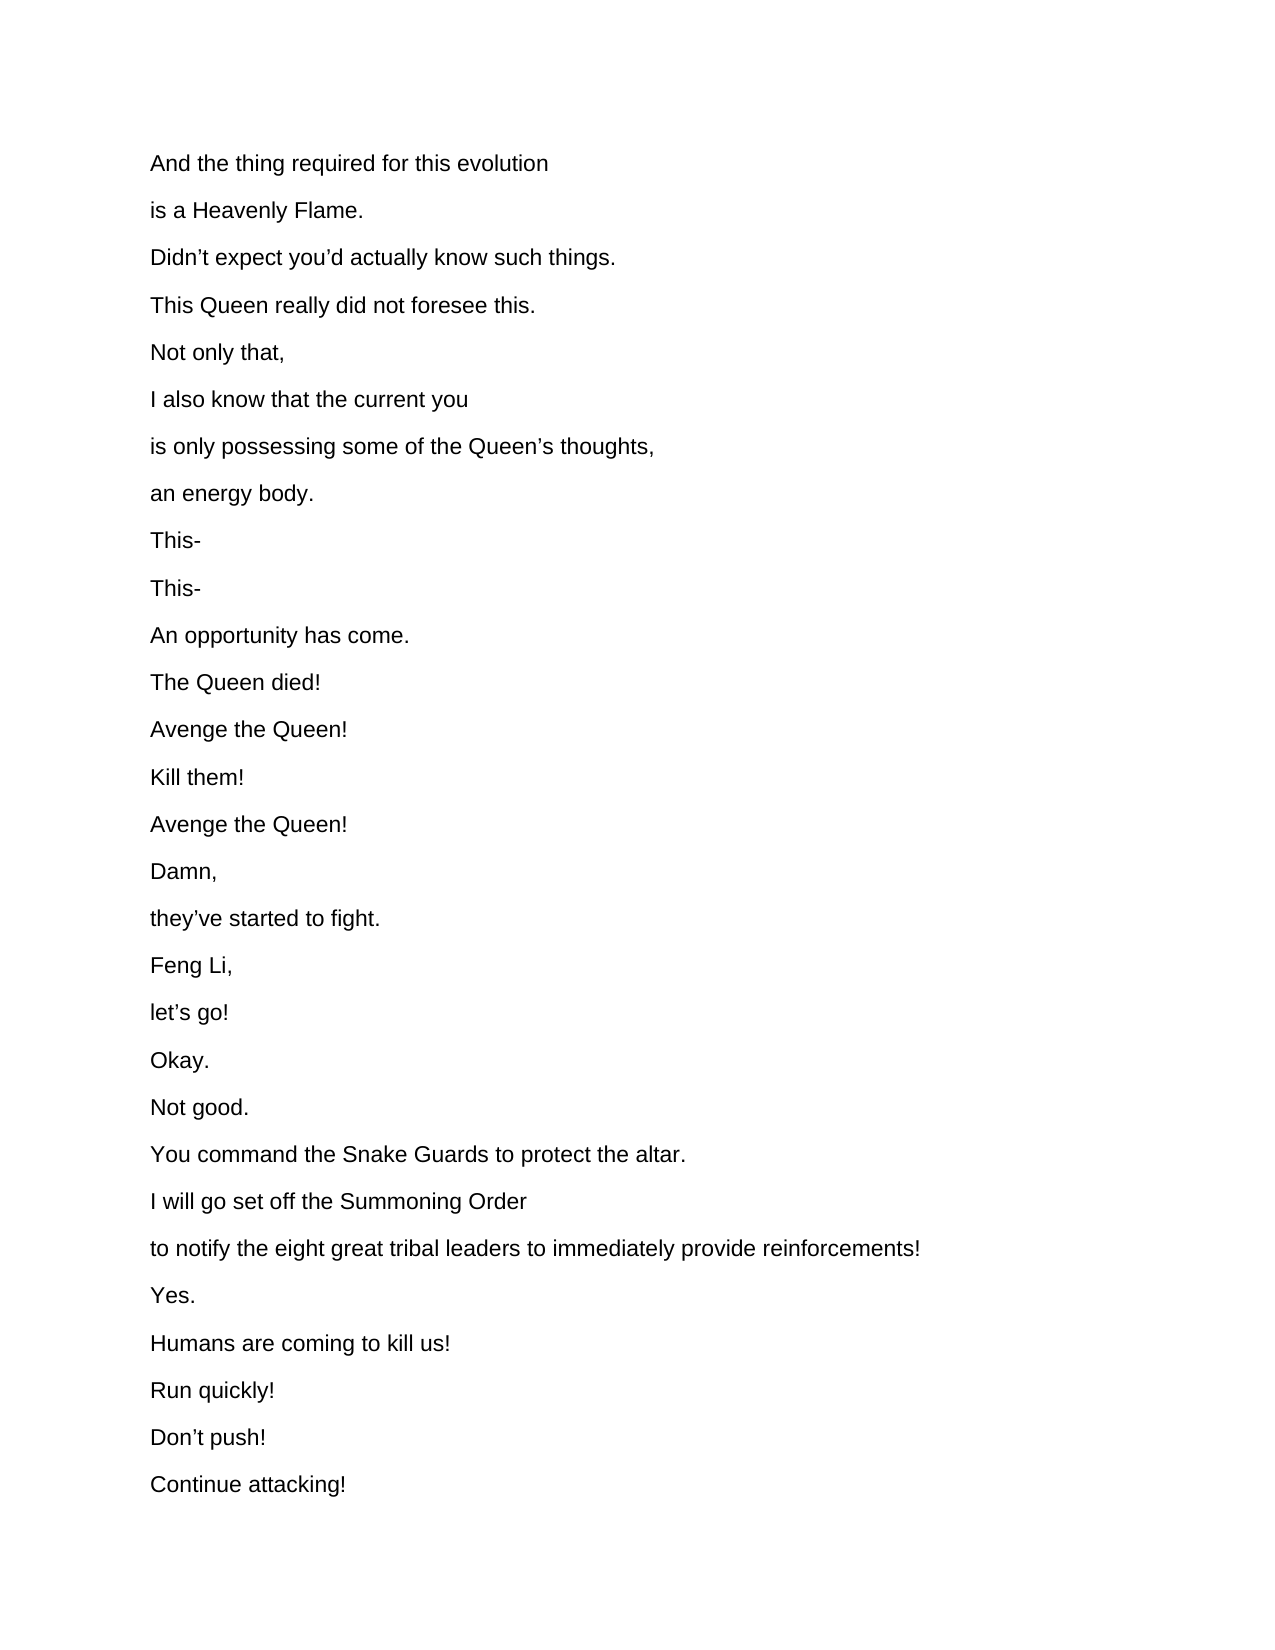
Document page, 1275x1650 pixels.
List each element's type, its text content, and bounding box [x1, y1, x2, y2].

text An opportunity has come. [150, 622, 1125, 648]
text You command the Snake Guards to protect the altar. [150, 1141, 1125, 1167]
text Damn, [150, 858, 1125, 884]
text Yes. [150, 1282, 1125, 1309]
text Humans are coming to kill us! [150, 1330, 1125, 1356]
text And the thing required for this evolution [150, 150, 1125, 176]
text Continue attacking! [150, 1471, 1125, 1498]
text Okay. [150, 1047, 1125, 1073]
text Not good. [150, 1094, 1125, 1120]
text is only possessing some of the Queen’s thoughts, [150, 433, 1125, 459]
text This- [150, 527, 1125, 554]
text to notify the eight great tribal leaders to immediately provide reinforcements! [150, 1235, 1125, 1262]
text an energy body. [150, 480, 1125, 507]
text is a Heavenly Flame. [150, 197, 1125, 223]
text Run quickly! [150, 1377, 1125, 1403]
text This- [150, 575, 1125, 601]
text Avenge the Queen! [150, 811, 1125, 837]
text Kill them! [150, 763, 1125, 790]
text Didn’t expect you’d actually know such things. [150, 244, 1125, 271]
text Feng Li, [150, 952, 1125, 978]
text let’s go! [150, 999, 1125, 1026]
text Avenge the Queen! [150, 716, 1125, 743]
text they’ve started to fight. [150, 905, 1125, 931]
text I will go set off the Summoning Order [150, 1188, 1125, 1214]
text This Queen really did not foresee this. [150, 292, 1125, 318]
text I also know that the current you [150, 386, 1125, 412]
text The Queen died! [150, 669, 1125, 695]
text Not only that, [150, 339, 1125, 365]
text Don’t push! [150, 1424, 1125, 1450]
